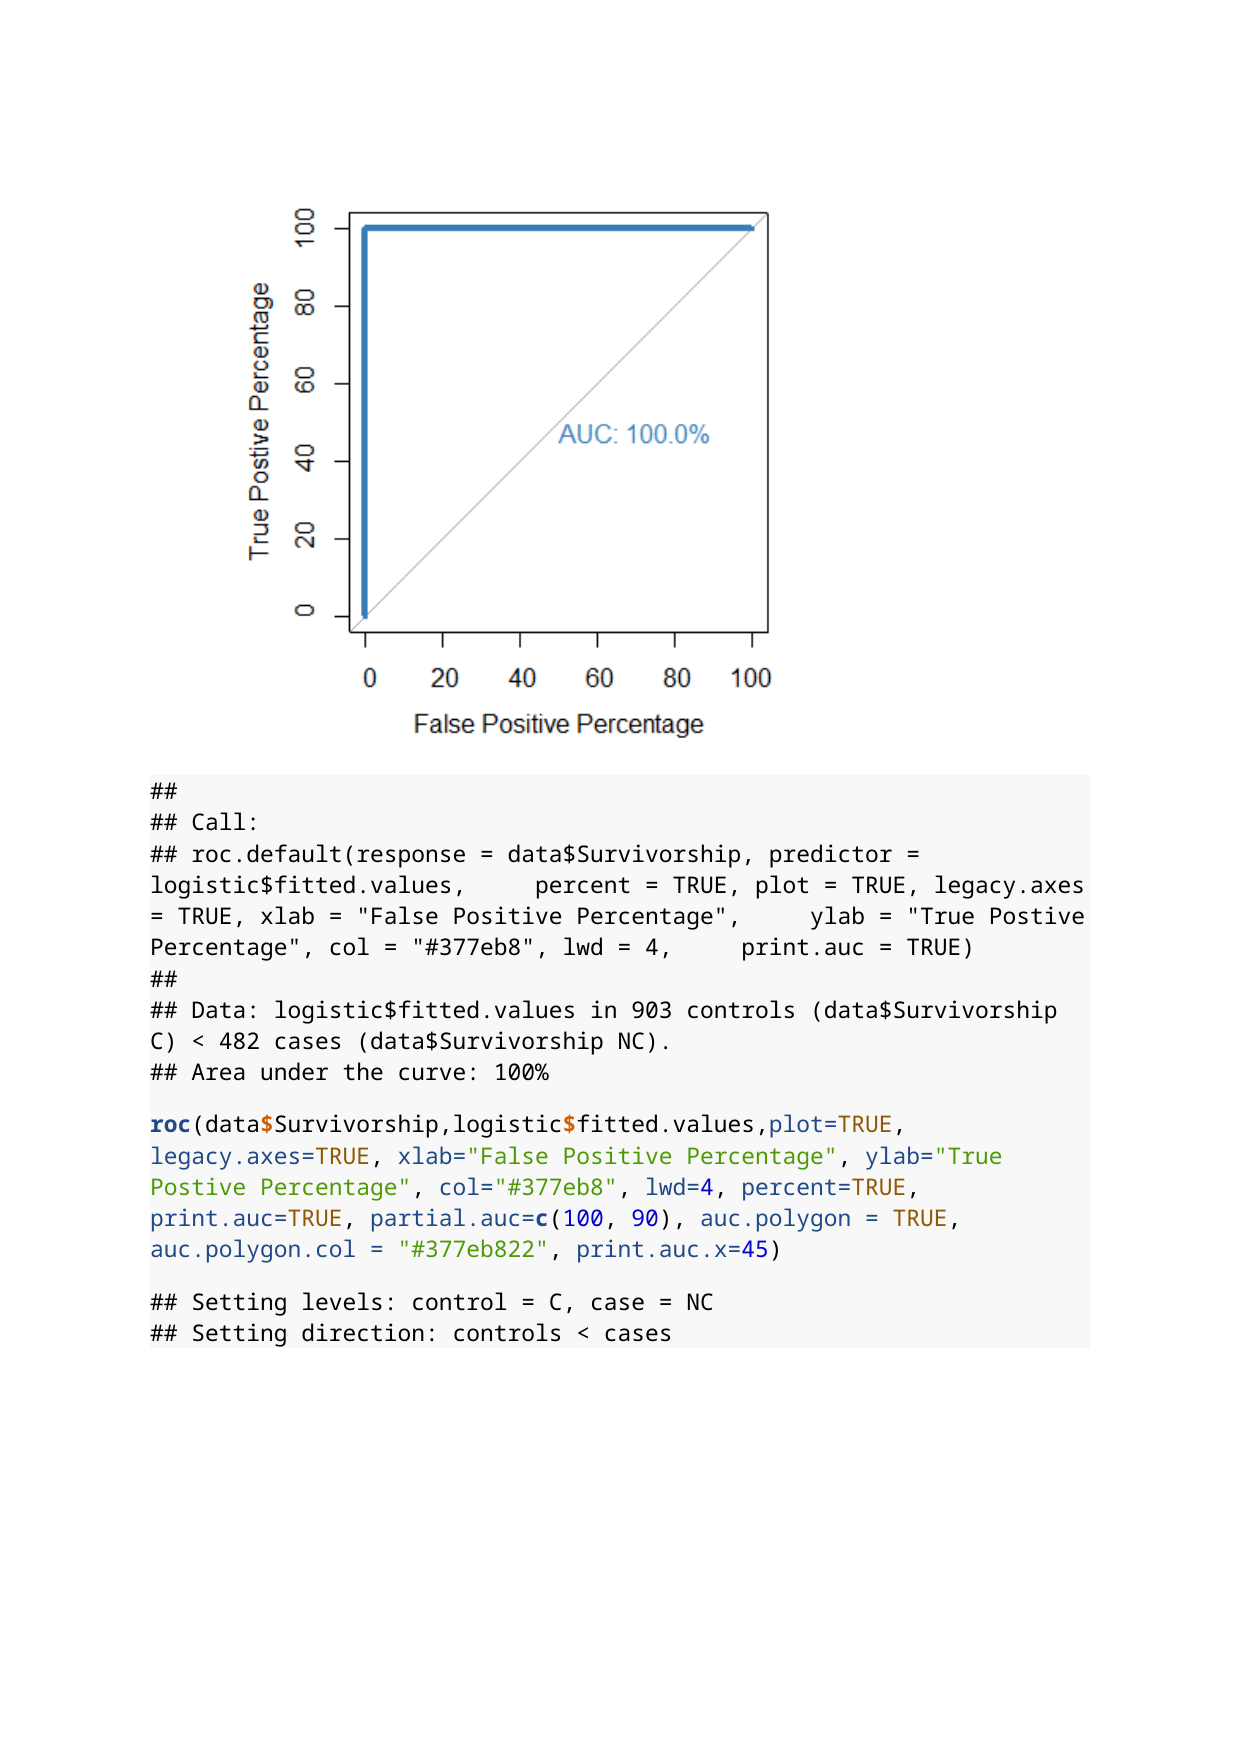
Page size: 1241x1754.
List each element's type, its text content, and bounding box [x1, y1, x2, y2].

text ## Setting levels: control = C, case = NC ## Setting direction: controls < cases [672, 1286, 1090, 1348]
picture [150, 150, 908, 757]
text ## ## Call: ## roc.default(response = data$Survivorship, predictor = logistic$fitted.values, percent = TRUE, plot = TRUE, legacy.axes = TRUE, xlab = "False Positive Percentage", ylab = "True Postive Percentage", col = "#377eb8", lwd = 4, print.auc = TRUE) ## ## Data: logistic$fitted.values in 903 controls (data$Survivorship C) < 482 cases (data$Survivorship NC). ## Area under the curve: 100% [177, 775, 1090, 1088]
text roc(data$Survivorship,logistic$fitted.values,plot=TRUE, legacy.axes=TRUE, xlab="False Positive Percentage", ylab="True Postive Percentage", col="#377eb8", lwd=4, percent=TRUE, print.auc=TRUE, partial.auc=c(100, 90), auc.polygon = TRUE, auc.polygon.col = "#377eb822", print.auc.x=45) [150, 1108, 1090, 1265]
